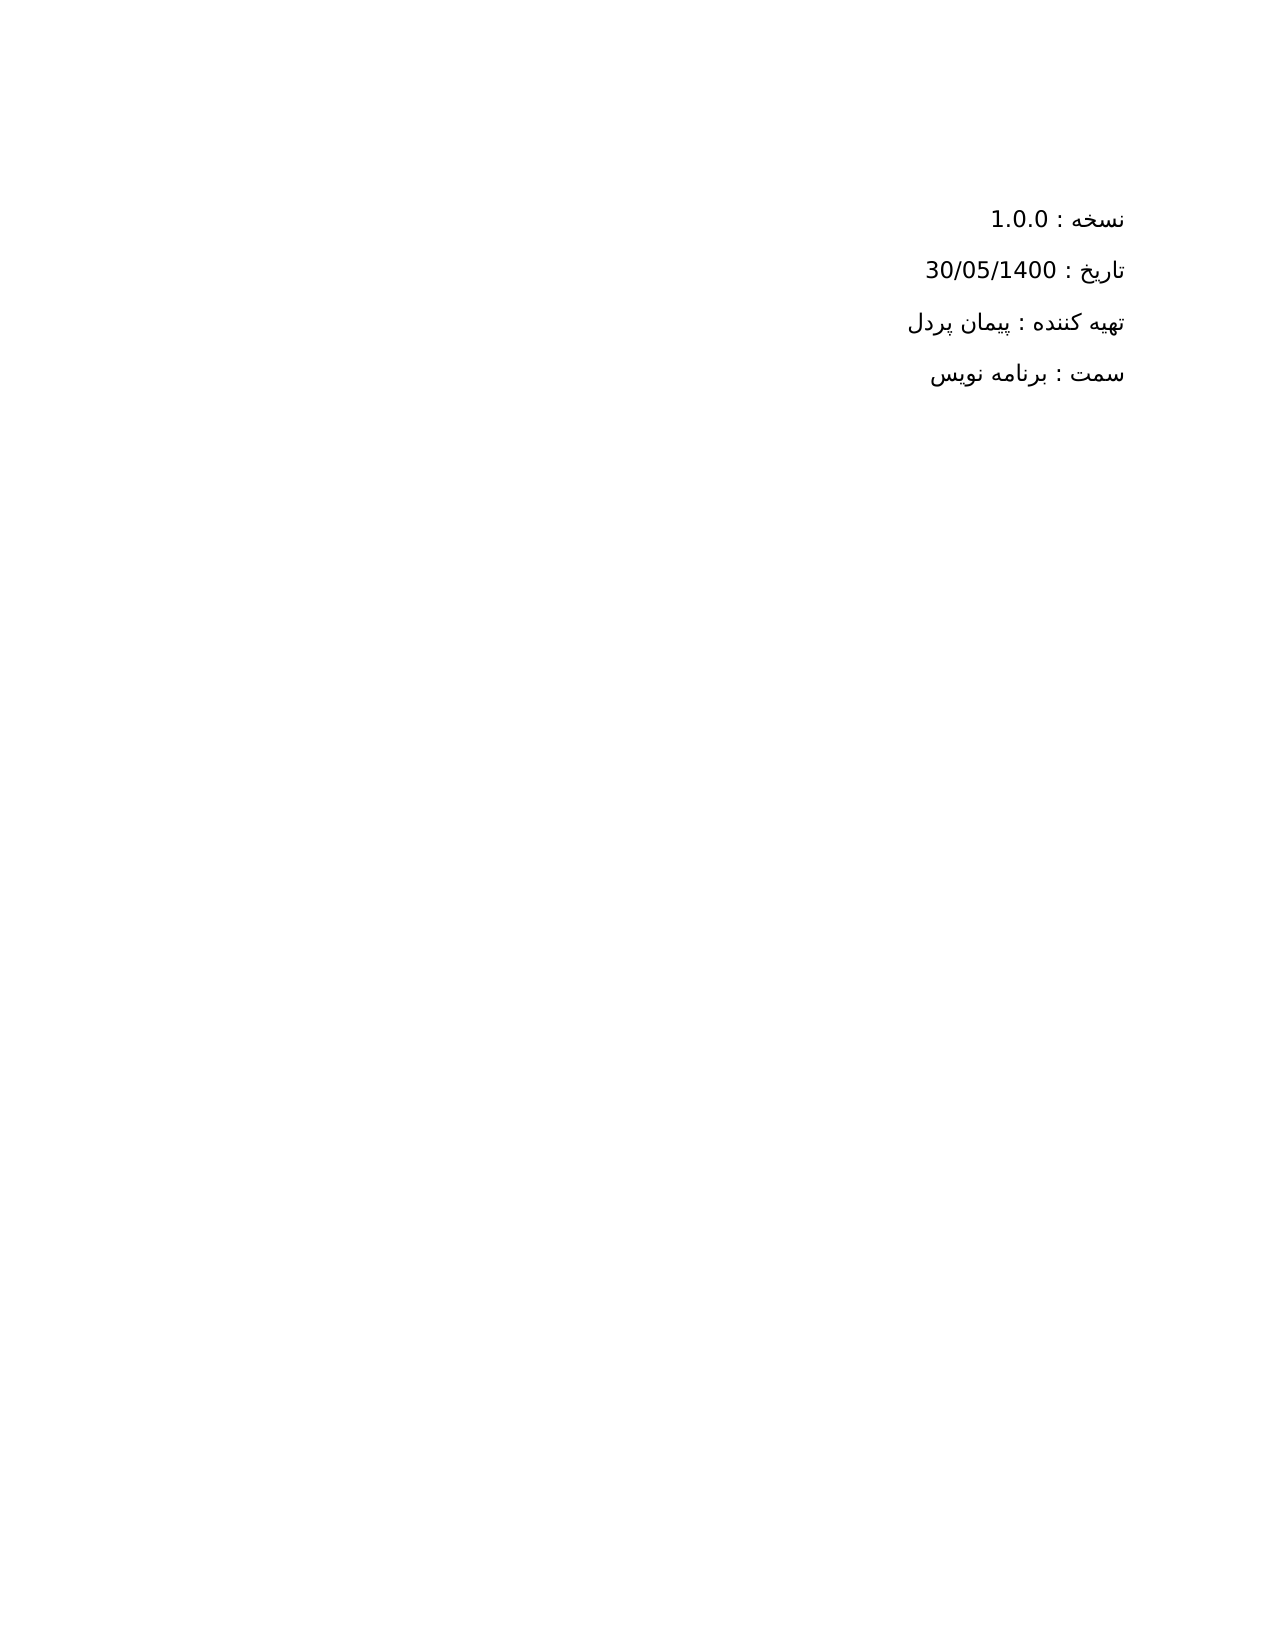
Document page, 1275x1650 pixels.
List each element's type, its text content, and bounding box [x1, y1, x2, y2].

text تاریخ : 30/05/1400 [150, 257, 1125, 284]
text نسخه : 1.0.0 [150, 206, 1125, 232]
text تهیه کننده : پیمان پردل [150, 309, 1125, 335]
text سمت : برنامه نویس [150, 360, 1125, 387]
